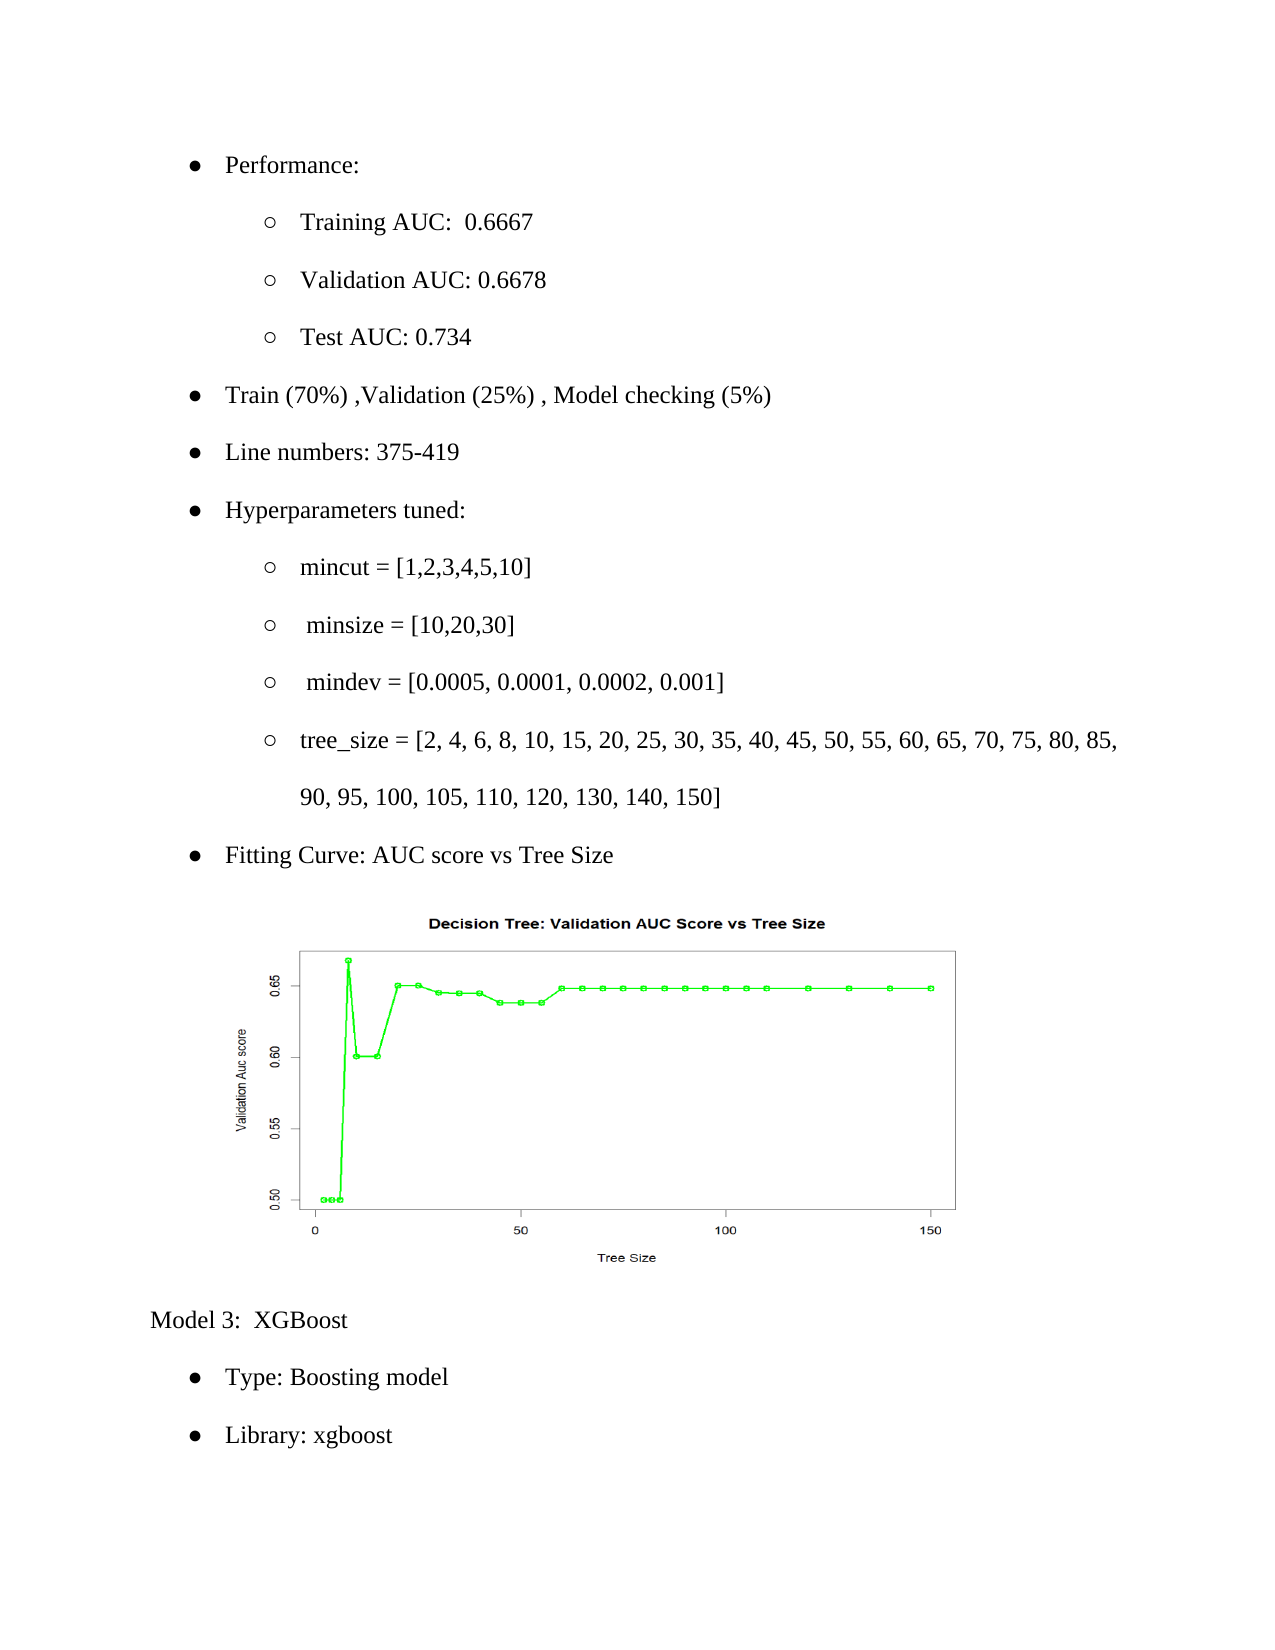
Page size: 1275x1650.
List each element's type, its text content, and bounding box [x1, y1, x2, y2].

list Performance: [187, 150, 1125, 179]
list minsize = [10,20,30] [262, 610, 1125, 639]
list Line numbers: 375-419 [187, 437, 1125, 466]
list Library: xgboost [187, 1420, 1125, 1449]
list mincut = [1,2,3,4,5,10] [262, 552, 1125, 581]
list mindev = [0.0005, 0.0001, 0.0002, 0.001] [262, 667, 1125, 696]
list Training AUC: 0.6667 [262, 207, 1125, 236]
list Validation AUC: 0.6678 [262, 265, 1125, 294]
picture [225, 897, 988, 1275]
list tree_size = [2, 4, 6, 8, 10, 15, 20, 25, 30, 35, 40, 45, 50, 55, 60, 65, 70, 75, 80, 85, 90, 95, 100, 105, 110, 120, 130, 140, 150] [262, 725, 1125, 811]
list Hyperparameters tuned: [187, 495, 1125, 524]
list Type: Boosting model [187, 1362, 1125, 1391]
list Fitting Curve: AUC score vs Tree Size [187, 840, 1125, 869]
text Model 3: XGBoost [150, 1305, 1125, 1334]
list Test AUC: 0.734 [262, 322, 1125, 351]
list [187, 380, 1125, 409]
